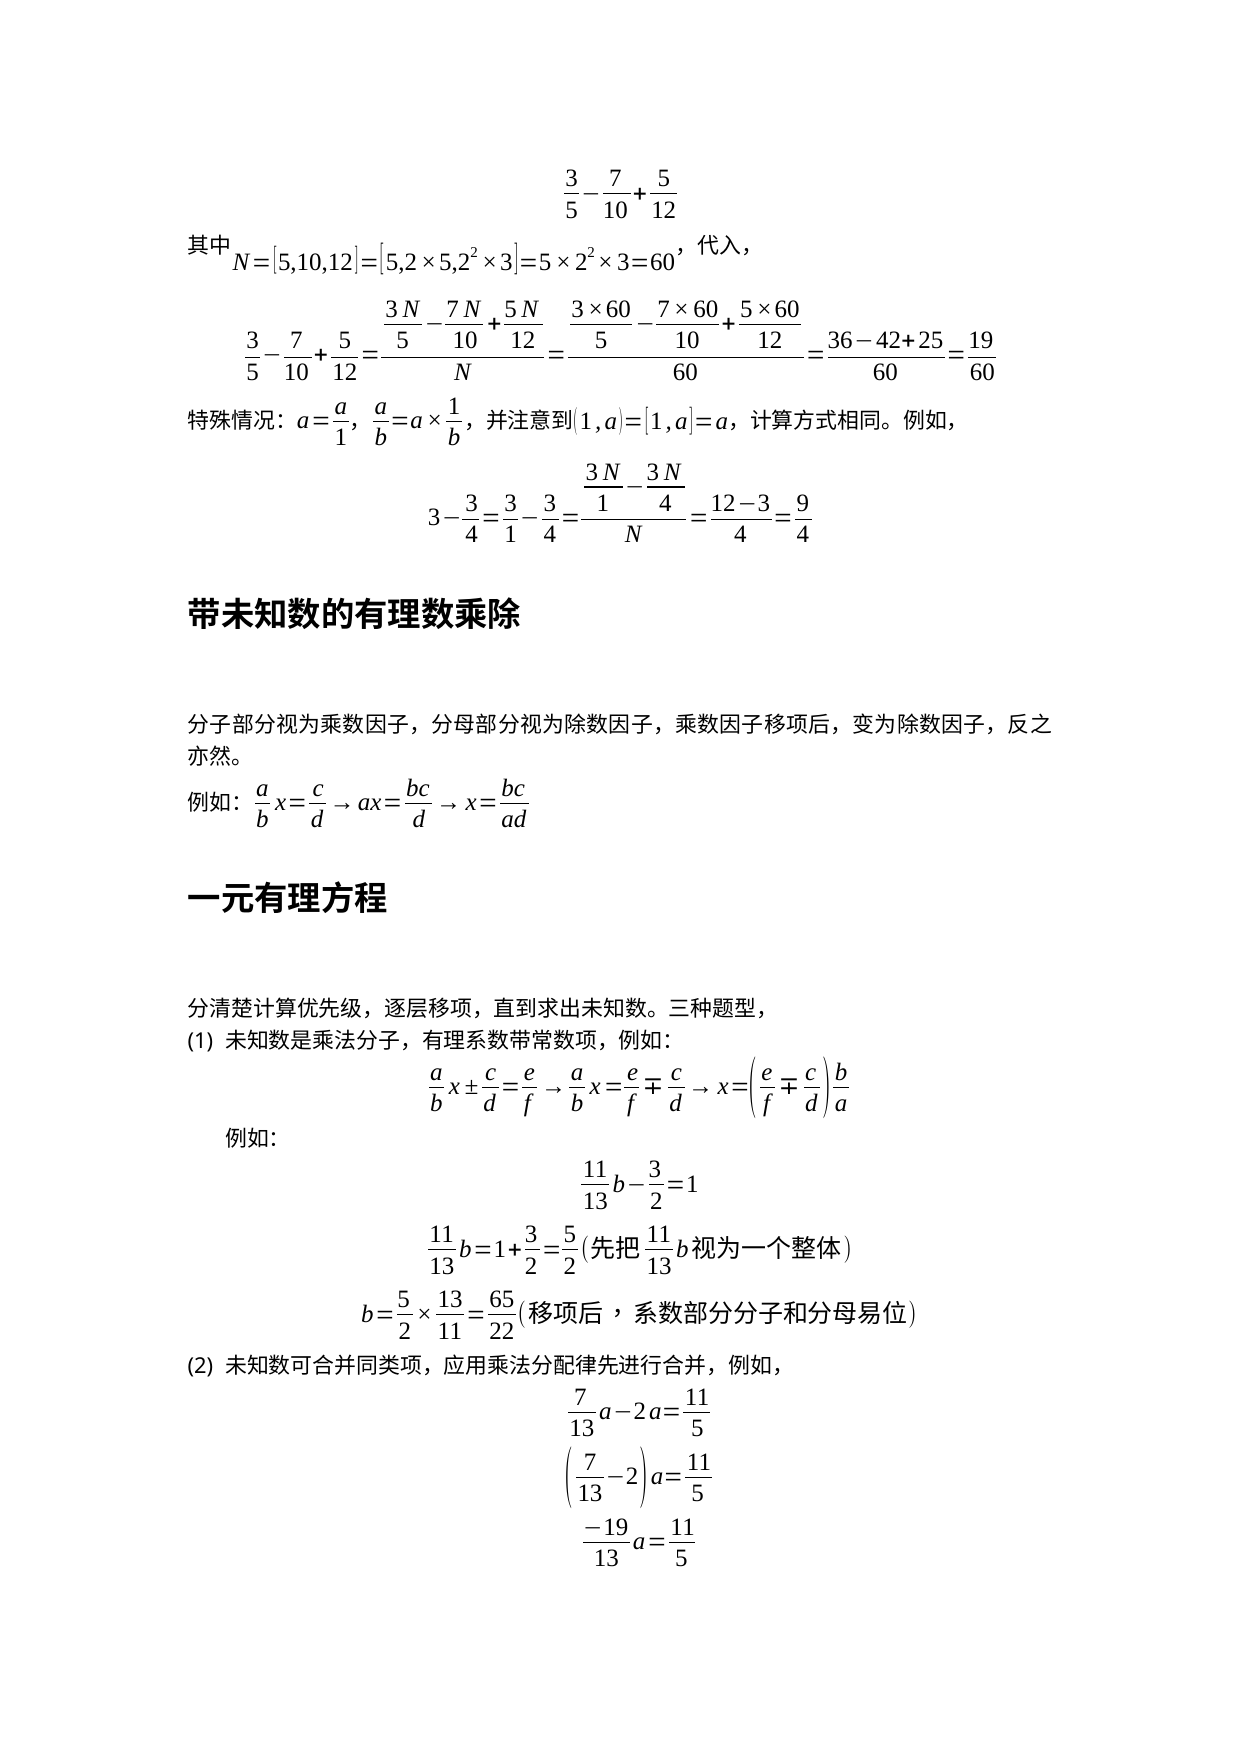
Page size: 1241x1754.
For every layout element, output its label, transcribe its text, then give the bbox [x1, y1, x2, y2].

list 未知数是乘法分子，有理系数带常数项，例如： [187, 1023, 1053, 1056]
text 特殊情况：，，并注意到，计算方式相同。例如， [187, 389, 1053, 454]
text 例如： [187, 771, 1053, 836]
list 未知数可合并同类项，应用乘法分配律先进行合并，例如， [187, 1348, 1053, 1381]
list 例如： [225, 1121, 1053, 1153]
text 分子部分视为乘数因子，分母部分视为除数因子，乘数因子移项后，变为除数因子，反之亦然。 [187, 706, 1053, 771]
text 其中，代入， [187, 227, 1053, 292]
subtitle 带未知数的有理数乘除 [187, 579, 1053, 644]
text 分清楚计算优先级，逐层移项，直到求出未知数。三种题型， [187, 991, 1053, 1023]
subtitle 一元有理方程 [187, 863, 1053, 928]
